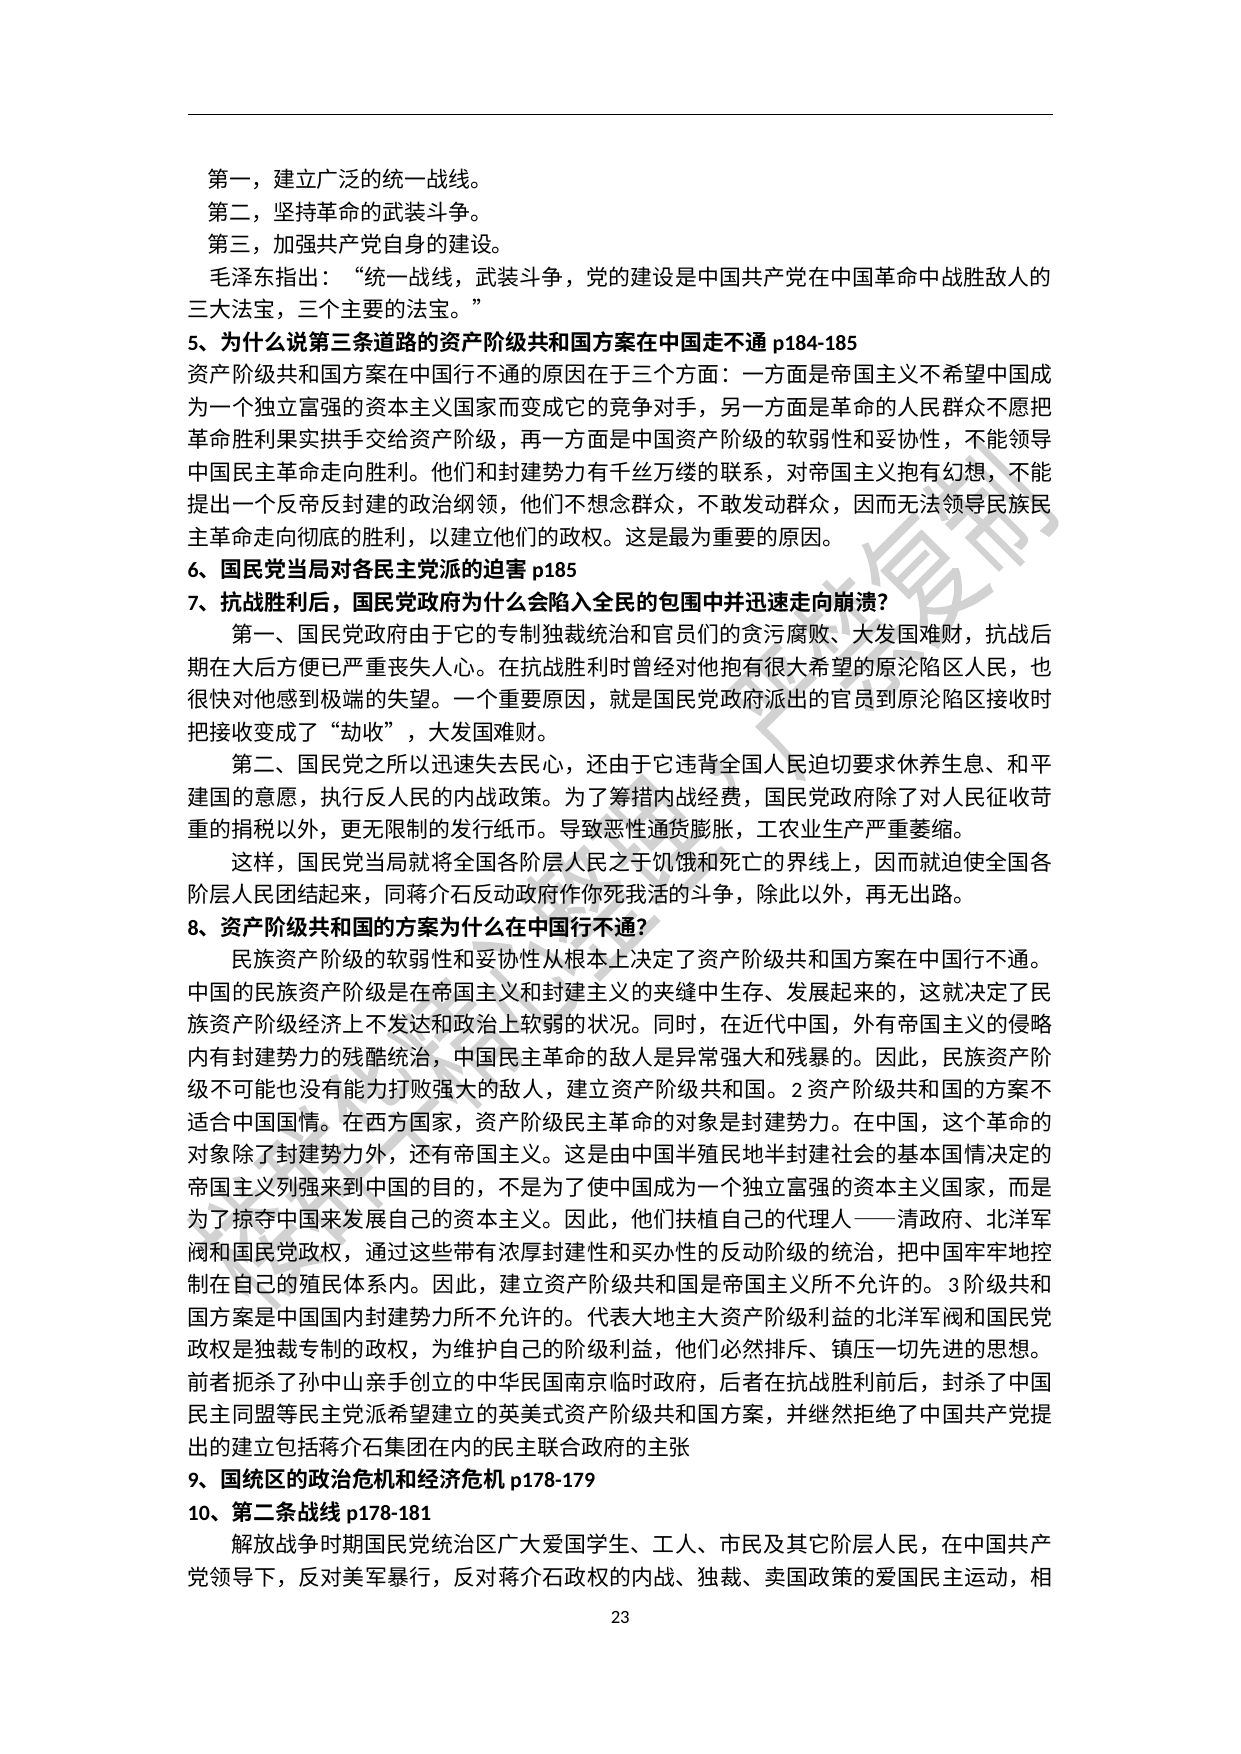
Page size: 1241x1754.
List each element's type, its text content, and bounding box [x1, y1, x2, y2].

text 9、国统区的政治危机和经济危机 p178-179 [187, 1462, 1053, 1494]
text 第二、国民党之所以迅速失去民心，还由于它违背全国人民迫切要求休养生息、和平建国的意愿，执行反人民的内战政策。为了筹措内战经费，国民党政府除了对人民征收苛重的捐税以外，更无限制的发行纸币。导致恶性通货膨胀，工农业生产严重萎缩。 [187, 747, 1053, 844]
text 10、第二条战线 p178-181 [187, 1494, 1053, 1527]
text 这样，国民党当局就将全国各阶层人民之于饥饿和死亡的界线上，因而就迫使全国各阶层人民团结起来，同蒋介石反动政府作你死我活的斗争，除此以外，再无出路。 [187, 844, 1053, 909]
text 6、国民党当局对各民主党派的迫害 p185 [187, 552, 1053, 584]
text 第二，坚持革命的武装斗争。 [187, 194, 1053, 227]
text 民族资产阶级的软弱性和妥协性从根本上决定了资产阶级共和国方案在中国行不通。中国的民族资产阶级是在帝国主义和封建主义的夹缝中生存、发展起来的，这就决定了民族资产阶级经济上不发达和政治上软弱的状况。同时，在近代中国，外有帝国主义的侵略、内有封建势力的残酷统治，中国民主革命的敌人是异常强大和残暴的。因此，民族资产阶级不可能也没有能力打败强大的敌人，建立资产阶级共和国。2资产阶级共和国的方案不适合中国国情。在西方国家，资产阶级民主革命的对象是封建势力。在中国，这个革命的对象除了封建势力外，还有帝国主义。这是由中国半殖民地半封建社会的基本国情决定的。帝国主义列强来到中国的目的，不是为了使中国成为一个独立富强的资本主义国家，而是为了掠夺中国来发展自己的资本主义。因此，他们扶植自己的代理人——清政府、北洋军阀和国民党政权，通过这些带有浓厚封建性和买办性的反动阶级的统治，把中国牢牢地控制在自己的殖民体系内。因此，建立资产阶级共和国是帝国主义所不允许的。3阶级共和国方案是中国国内封建势力所不允许的。代表大地主大资产阶级利益的北洋军阀和国民党政权是独裁专制的政权，为维护自己的阶级利益，他们必然排斥、镇压一切先进的思想。前者扼杀了孙中山亲手创立的中华民国南京临时政府，后者在抗战胜利前后，封杀了中国民主同盟等民主党派希望建立的英美式资产阶级共和国方案，并继然拒绝了中国共产党提出的建立包括蒋介石集团在内的民主联合政府的主张 [187, 942, 1053, 1462]
text 8、资产阶级共和国的方案为什么在中国行不通？ [187, 909, 1053, 942]
text 第一，建立广泛的统一战线。 [187, 162, 1053, 194]
text 5、为什么说第三条道路的资产阶级共和国方案在中国走不通 p184-185 [187, 324, 1053, 357]
text 资产阶级共和国方案在中国行不通的原因在于三个方面：一方面是帝国主义不希望中国成为一个独立富强的资本主义国家而变成它的竞争对手，另一方面是革命的人民群众不愿把革命胜利果实拱手交给资产阶级，再一方面是中国资产阶级的软弱性和妥协性，不能领导中国民主革命走向胜利。他们和封建势力有千丝万缕的联系，对帝国主义抱有幻想，不能提出一个反帝反封建的政治纲领，他们不想念群众，不敢发动群众，因而无法领导民族民主革命走向彻底的胜利，以建立他们的政权。这是最为重要的原因。 [187, 357, 1053, 552]
text 毛泽东指出：“统一战线，武装斗争，党的建设是中国共产党在中国革命中战胜敌人的三大法宝，三个主要的法宝。” [187, 259, 1053, 324]
text 第一、国民党政府由于它的专制独裁统治和官员们的贪污腐败、大发国难财，抗战后期在大后方便已严重丧失人心。在抗战胜利时曾经对他抱有很大希望的原沦陷区人民，也很快对他感到极端的失望。一个重要原因，就是国民党政府派出的官员到原沦陷区接收时，把接收变成了“劫收”，大发国难财。 [187, 617, 1053, 747]
text 第三，加强共产党自身的建设。 [187, 227, 1053, 259]
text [187, 1527, 1053, 1592]
text 7、抗战胜利后，国民党政府为什么会陷入全民的包围中并迅速走向崩溃？ [187, 584, 1053, 617]
